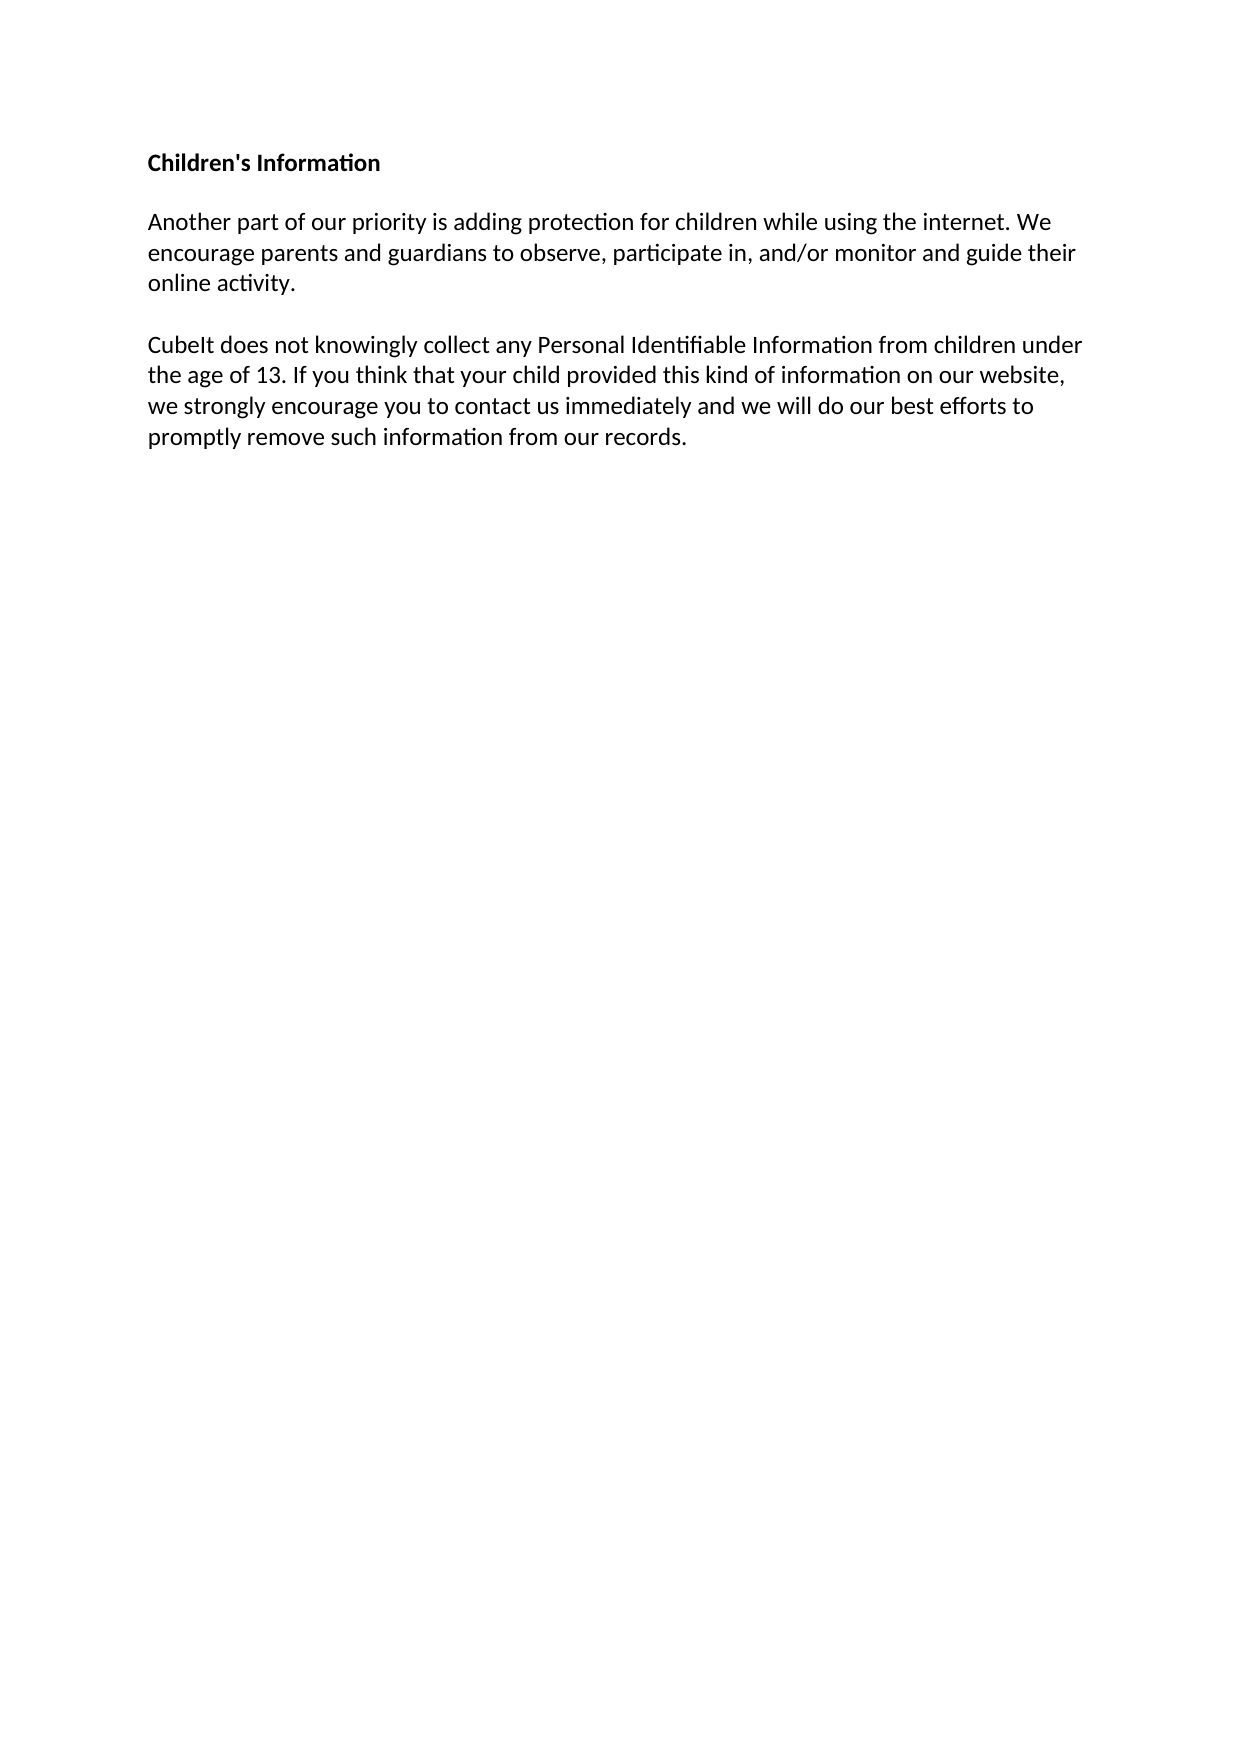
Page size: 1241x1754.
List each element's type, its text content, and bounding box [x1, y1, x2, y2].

text CubeIt does not knowingly collect any Personal Identifiable Information from children under the age of 13. If you think that your child provided this kind of information on our website, we strongly encourage you to contact us immediately and we will do our best efforts to promptly remove such information from our records. [148, 329, 1093, 451]
text Children's Information [148, 148, 1093, 178]
text Another part of our priority is adding protection for children while using the internet. We encourage parents and guardians to observe, participate in, and/or monitor and guide their online activity. [148, 206, 1093, 298]
